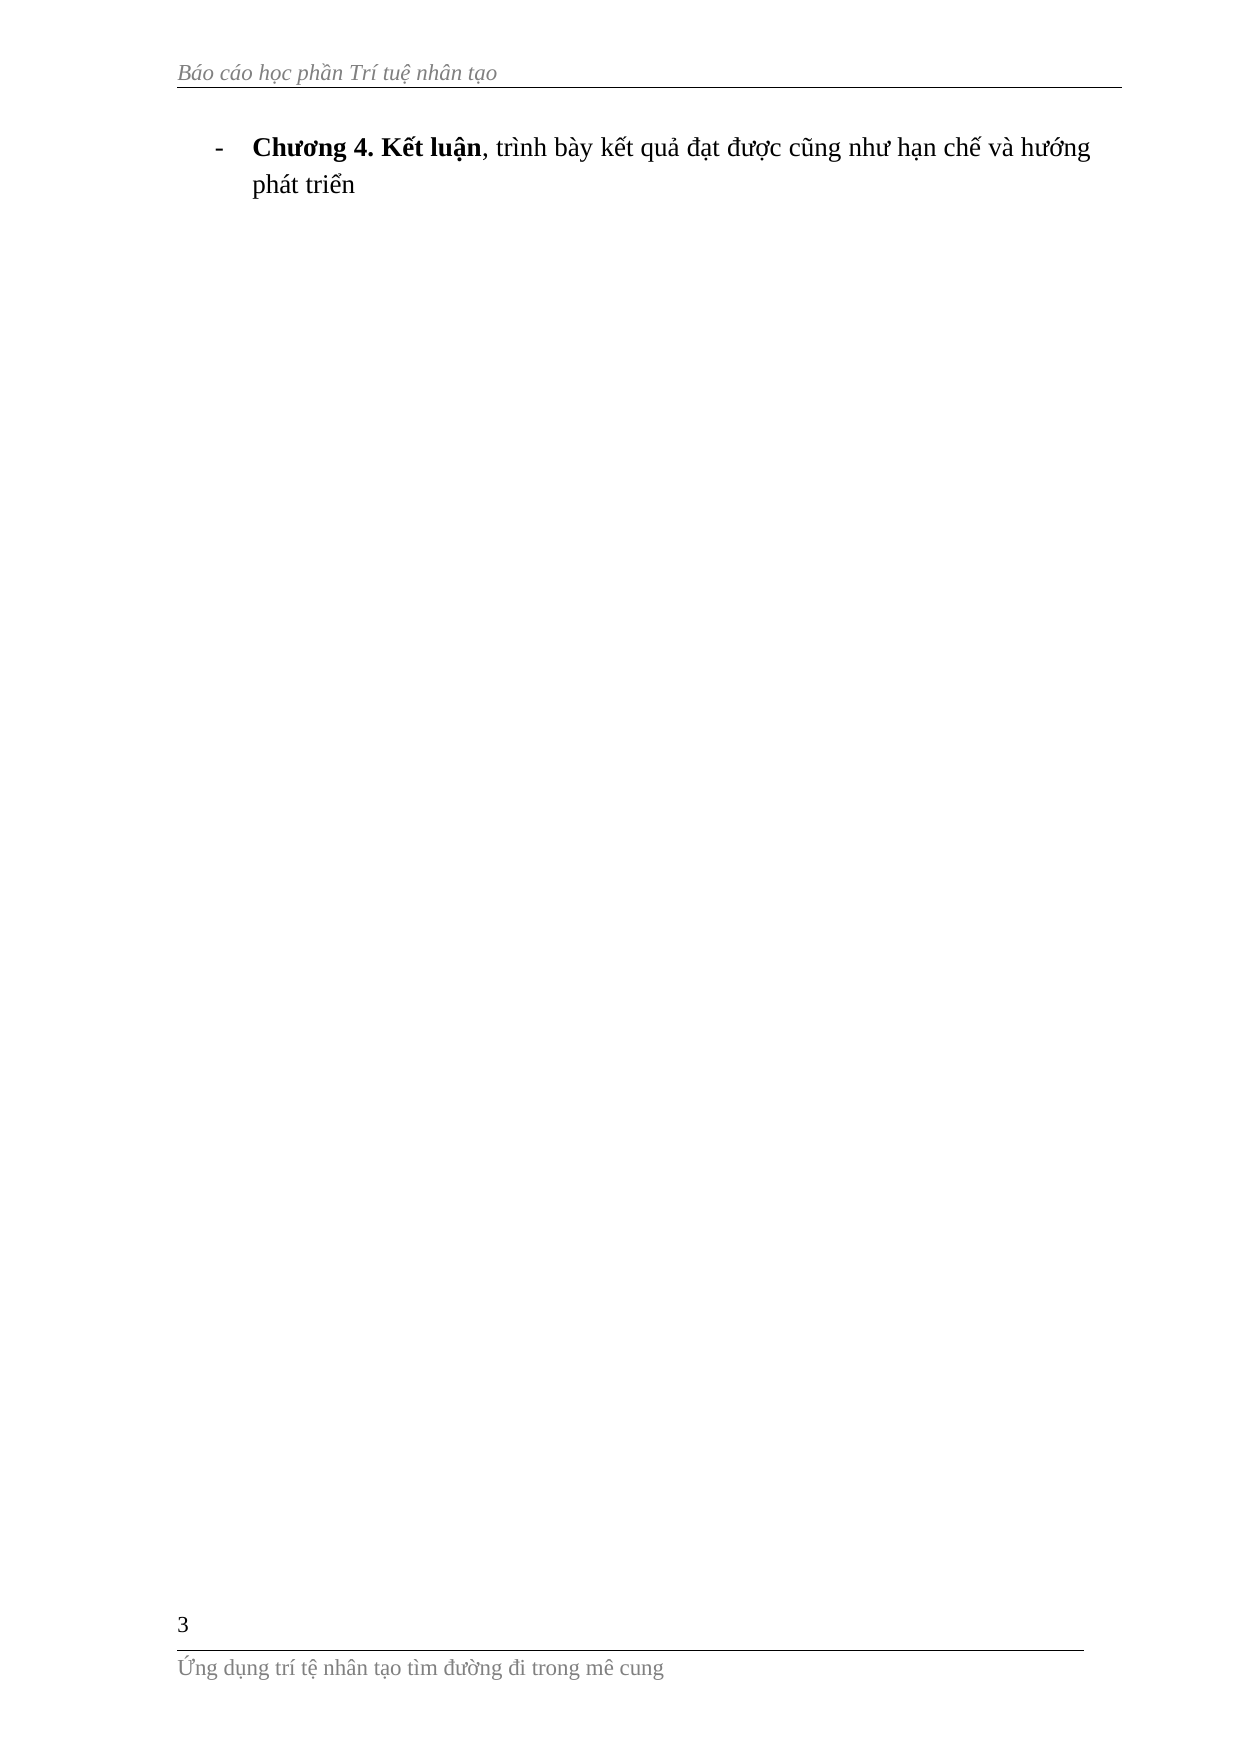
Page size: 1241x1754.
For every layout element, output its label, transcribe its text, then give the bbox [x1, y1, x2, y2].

list Chương 4. Kết luận, trình bày kết quả đạt được cũng như hạn chế và hướng phát triển [214, 131, 1092, 200]
